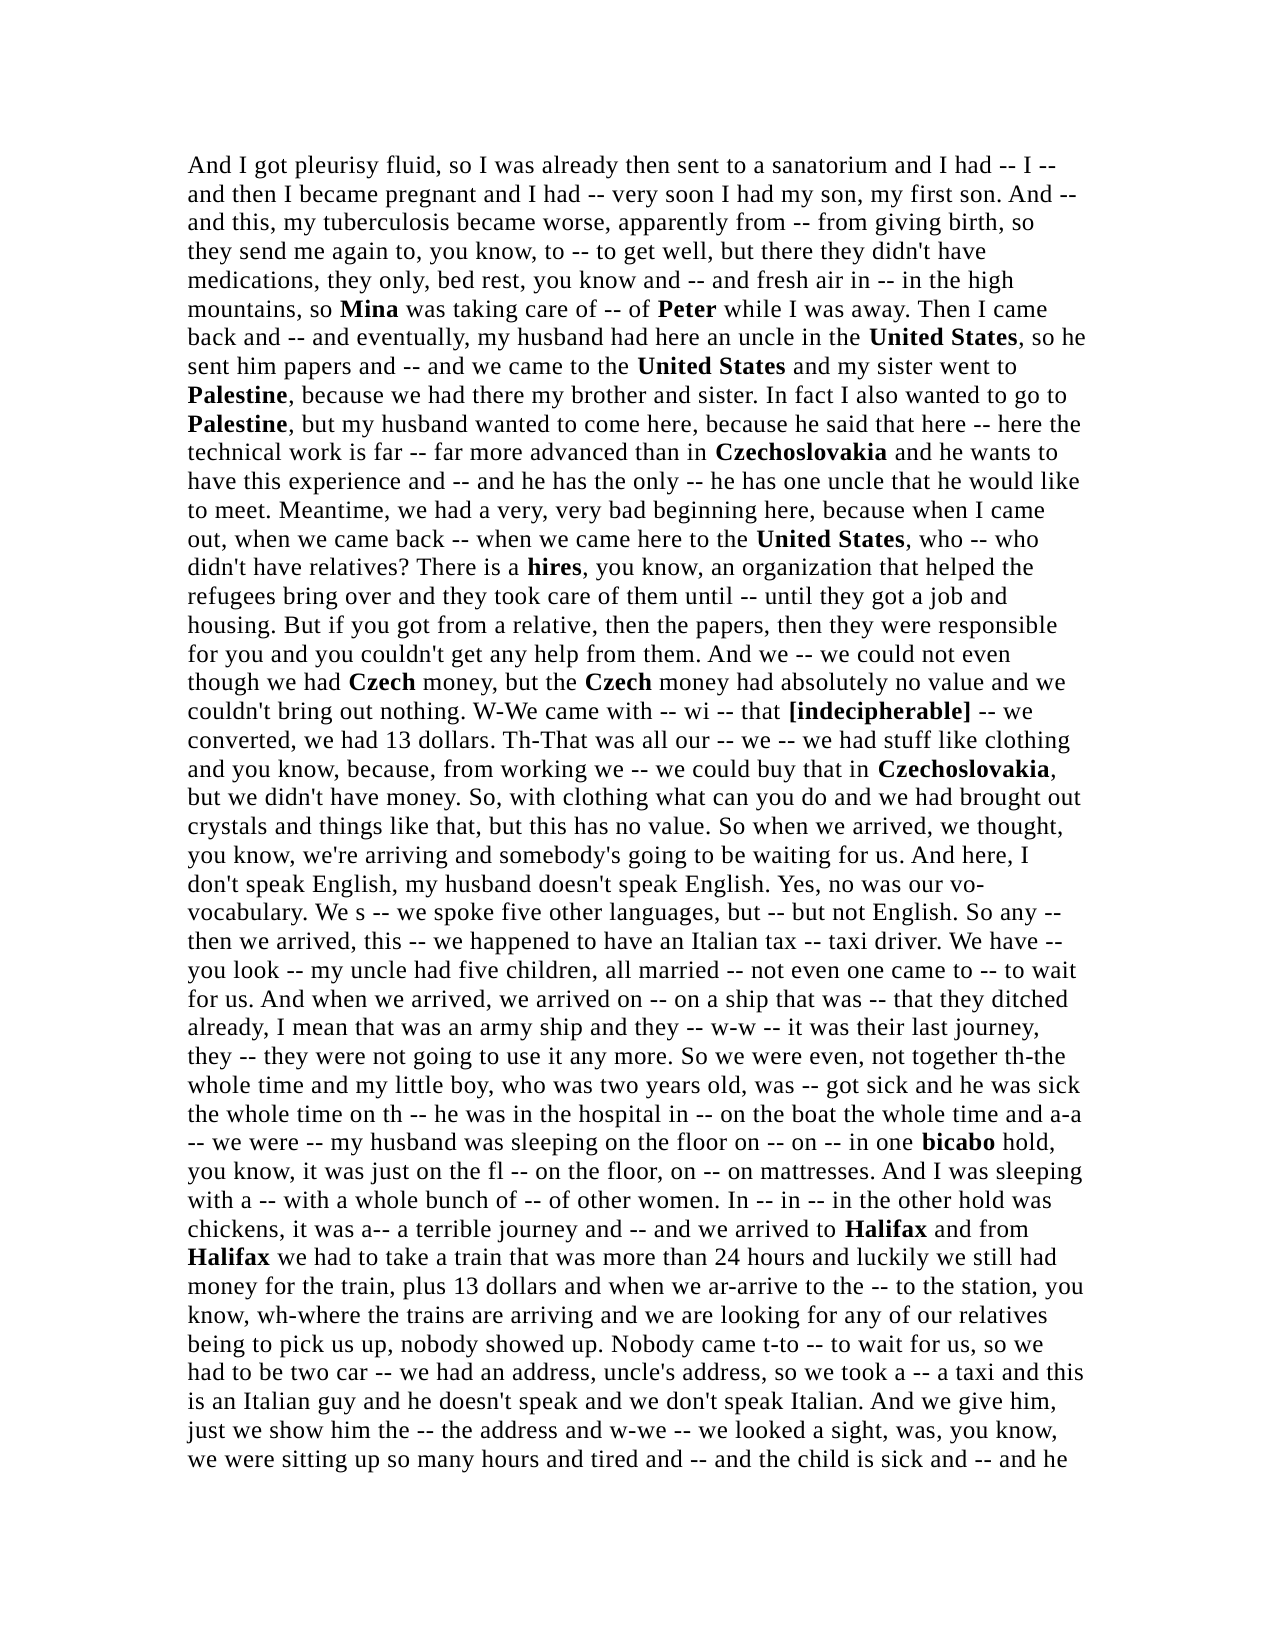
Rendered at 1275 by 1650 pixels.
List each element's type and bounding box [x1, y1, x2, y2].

text [187, 150, 1087, 1472]
